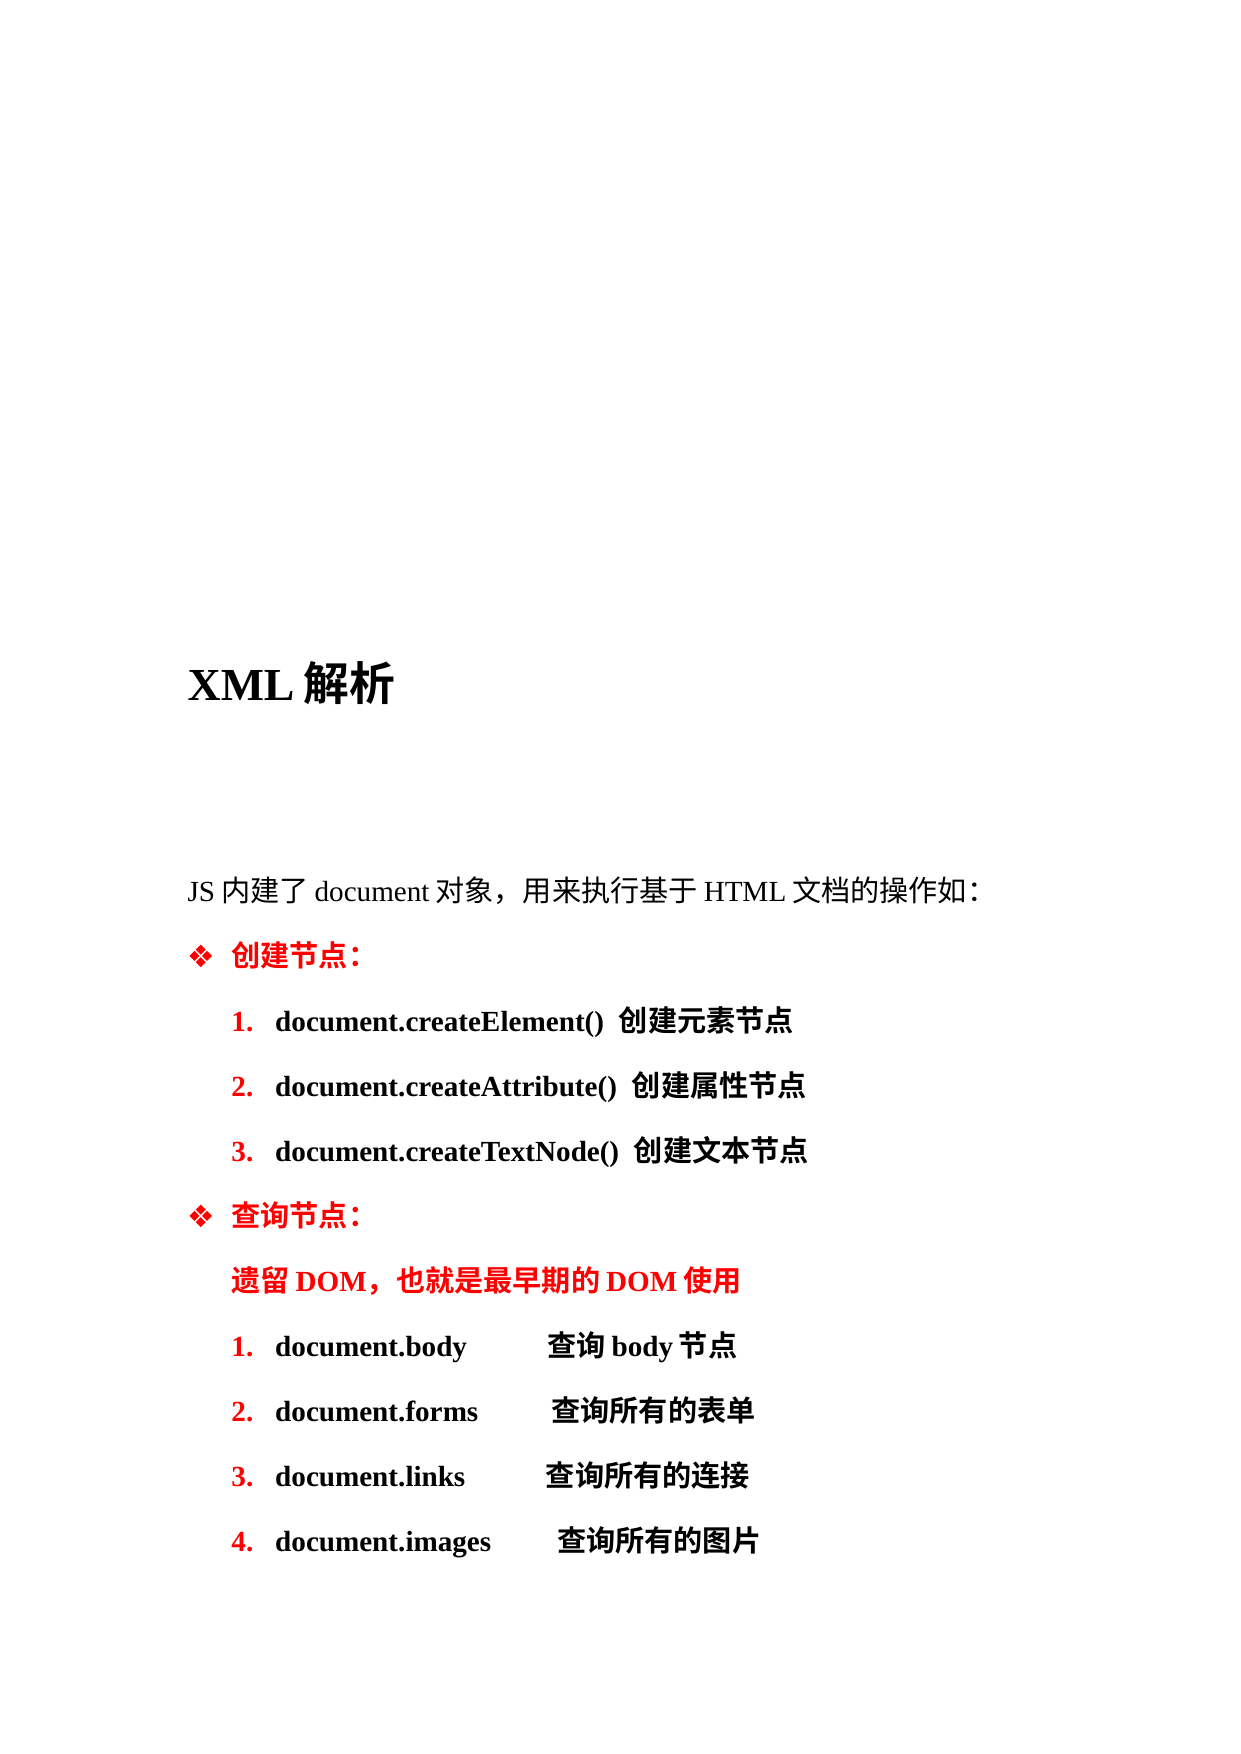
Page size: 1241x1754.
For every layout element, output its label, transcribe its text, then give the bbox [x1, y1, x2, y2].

list document.forms 查询所有的表单 [231, 1376, 1053, 1441]
list document.body 查询body节点 [231, 1311, 1053, 1376]
list 查询节点： [187, 1181, 1053, 1246]
list document.links 查询所有的连接 [231, 1441, 1053, 1506]
text JS内建了document对象，用来执行基于HTML文档的操作如： [187, 856, 1053, 921]
list document.createTextNode() 创建文本节点 [231, 1116, 1053, 1181]
list 创建节点： [187, 921, 1053, 986]
list 遗留DOM，也就是最早期的DOM使用 [187, 1246, 1053, 1311]
subtitle XML解析 [187, 632, 1053, 729]
list document.images 查询所有的图片 [231, 1506, 1053, 1571]
list document.createElement() 创建元素节点 [231, 986, 1053, 1051]
list document.createAttribute() 创建属性节点 [231, 1051, 1053, 1116]
